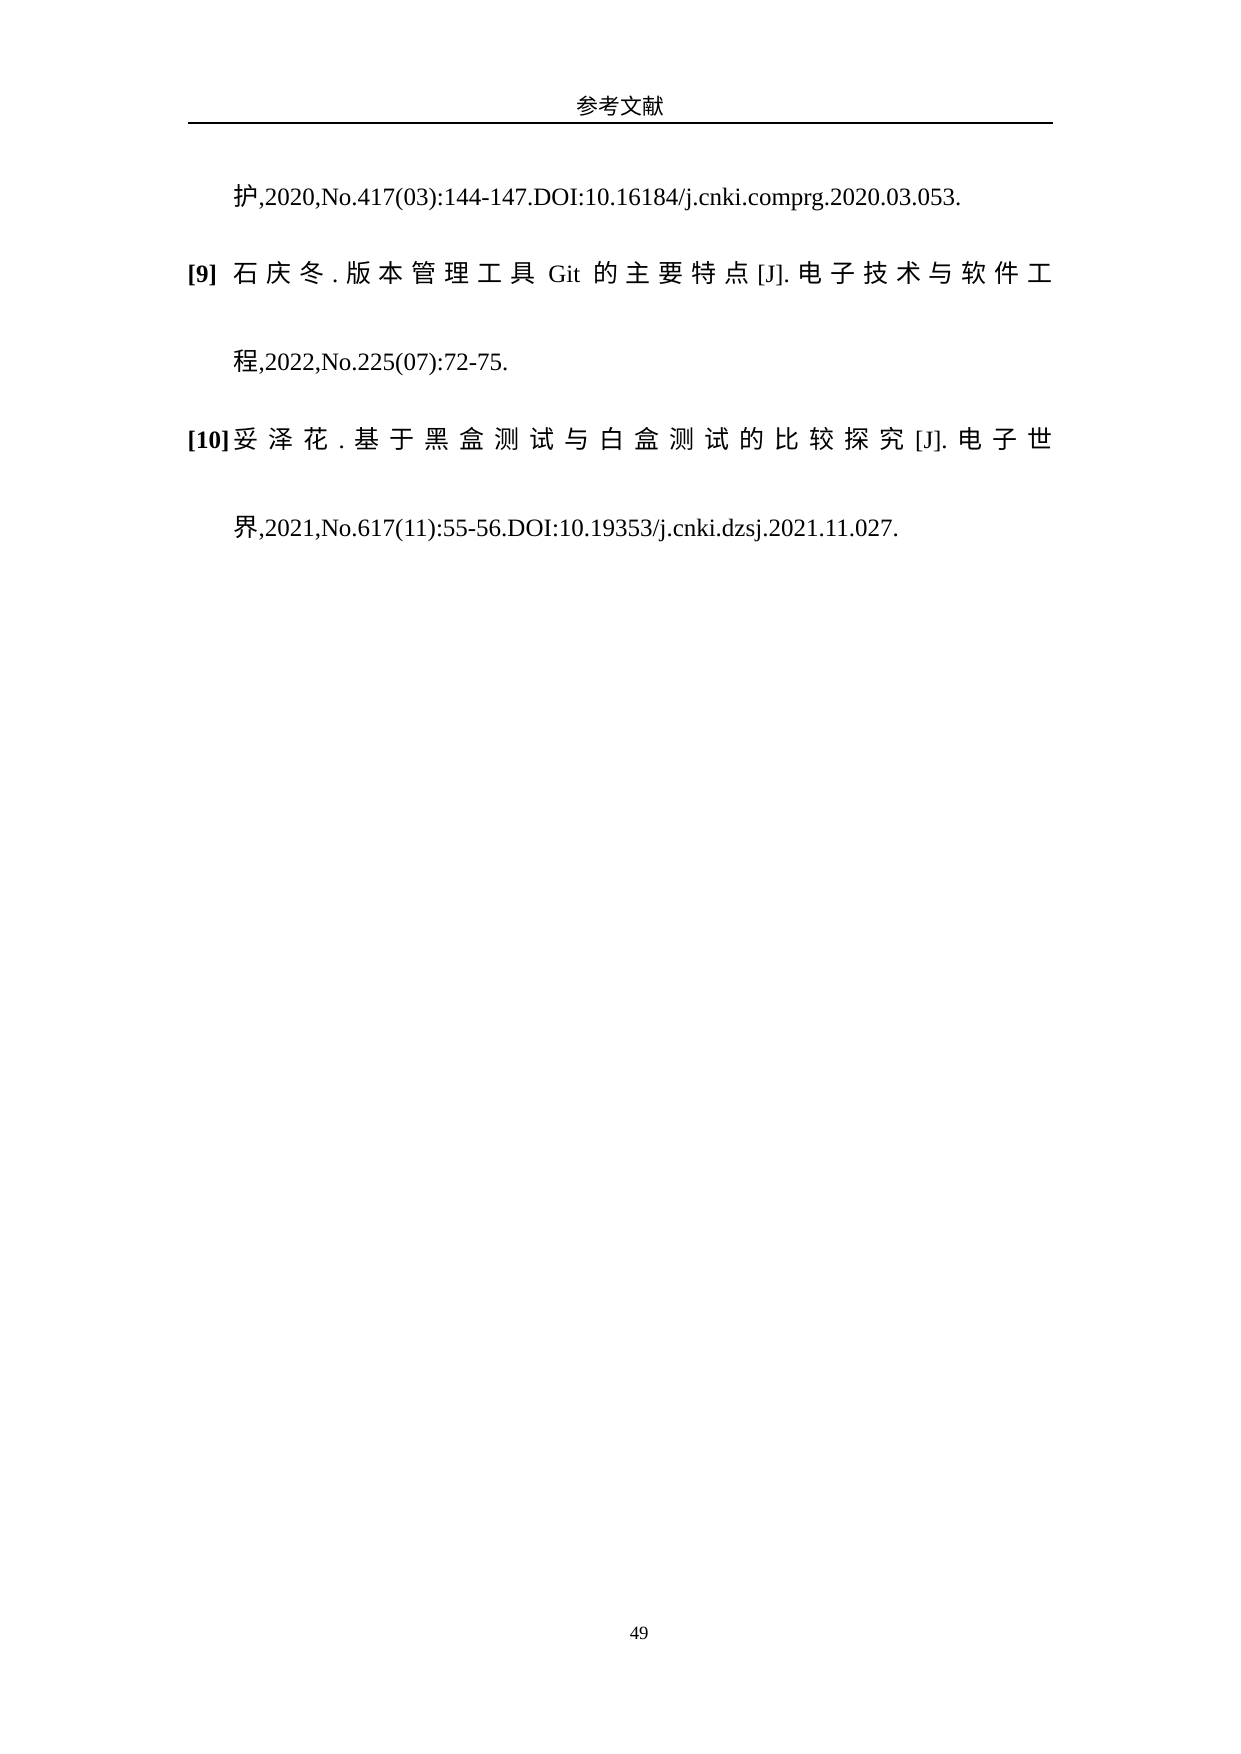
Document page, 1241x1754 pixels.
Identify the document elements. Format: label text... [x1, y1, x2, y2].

list 妥泽花.基于黑盒测试与白盒测试的比较探究[J].电子世界,2021,No.617(11):55-56.DOI:10.19353/j.cnki.dzsj.2021.11.027. [187, 405, 1053, 558]
list 赵军.基于Vue.js的疫情统计图表实现[J].电脑编程技巧与维护,2020,No.417(03):144-147.DOI:10.16184/j.cnki.comprg.2020.03.053. [187, 162, 1053, 227]
list 石庆冬.版本管理工具Git的主要特点[J].电子技术与软件工程,2022,No.225(07):72-75. [187, 239, 1053, 392]
